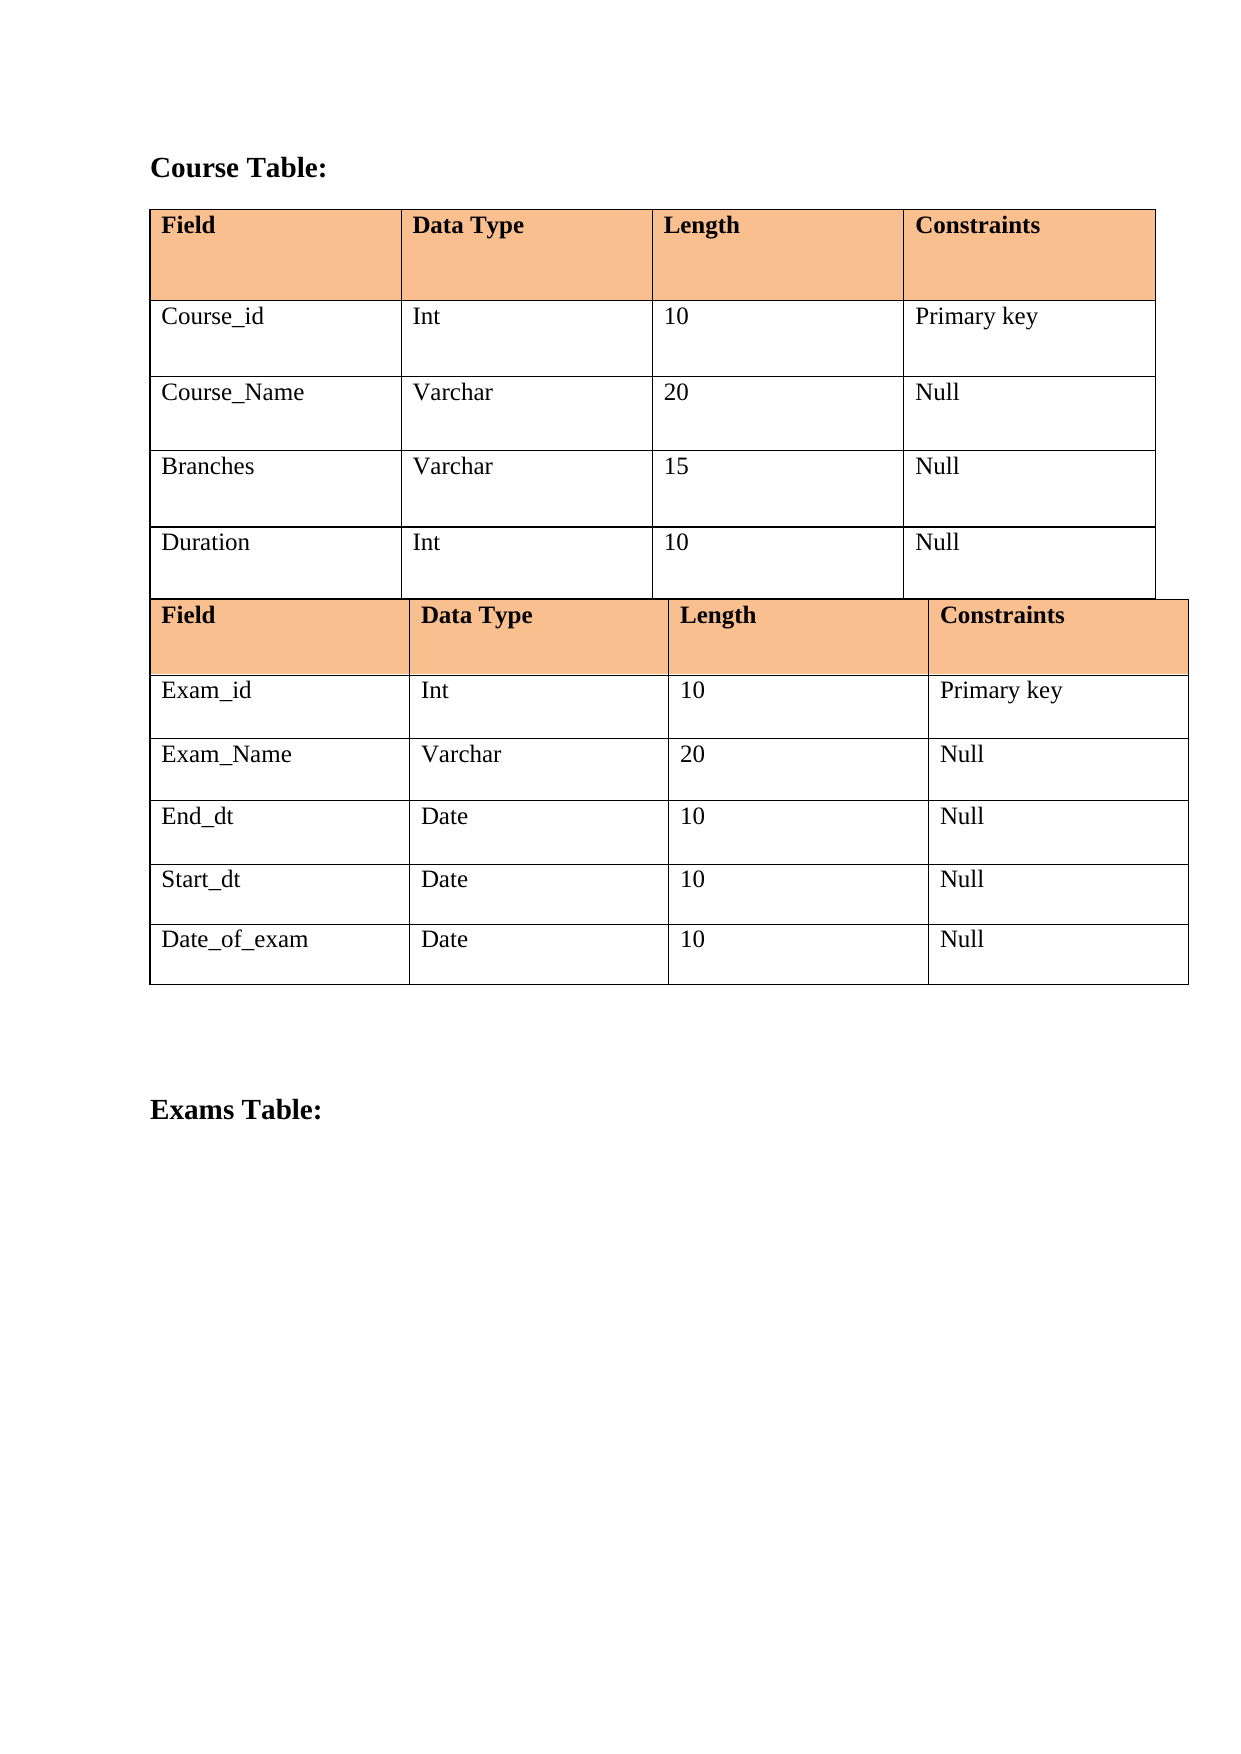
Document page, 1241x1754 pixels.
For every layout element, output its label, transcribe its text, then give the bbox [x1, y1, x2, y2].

table_cell Varchar [402, 451, 652, 526]
table_header Length [653, 210, 903, 300]
table_cell 10 [669, 801, 928, 863]
table_cell Date_of_exam [151, 925, 409, 983]
table_cell Null [904, 377, 1155, 450]
table_cell Date [410, 865, 668, 923]
table_header Data Type [402, 210, 652, 300]
table_cell 10 [669, 865, 928, 923]
table_cell End_dt [151, 801, 409, 863]
table_cell Branches [151, 451, 401, 526]
table_cell Null [929, 739, 1188, 800]
text Course Table: [150, 150, 1090, 183]
table_cell Duration [151, 528, 401, 598]
table_cell Primary key [929, 676, 1188, 738]
table_cell 10 [653, 301, 903, 376]
table_cell Int [402, 528, 652, 598]
table_cell Null [904, 528, 1155, 598]
table_cell 10 [669, 925, 928, 983]
table_cell Null [929, 925, 1188, 983]
table_cell Exam_id [151, 676, 409, 738]
table_cell Course_id [151, 301, 401, 376]
table_cell Int [410, 676, 668, 738]
table_cell Null [904, 451, 1155, 526]
table_cell 10 [669, 676, 928, 738]
table_header Constraints [929, 600, 1188, 674]
table_header Field [151, 600, 409, 674]
table_cell 15 [653, 451, 903, 526]
text Exams Table: [150, 1092, 1090, 1126]
table_cell Course_Name [151, 377, 401, 450]
table_header Data Type [410, 600, 668, 674]
table_cell 20 [669, 739, 928, 800]
table_header Field [151, 210, 401, 300]
table_cell Varchar [410, 739, 668, 800]
table_cell Varchar [402, 377, 652, 450]
table_cell Date [410, 925, 668, 983]
table_cell Null [929, 801, 1188, 863]
table_cell Start_dt [151, 865, 409, 923]
table_cell Date [410, 801, 668, 863]
table_cell 10 [653, 528, 903, 598]
table_header Length [669, 600, 928, 674]
table_cell 20 [653, 377, 903, 450]
table_cell Int [402, 301, 652, 376]
table_cell Null [929, 865, 1188, 923]
table_cell Primary key [904, 301, 1155, 376]
table_header Constraints [904, 210, 1155, 300]
table_cell Exam_Name [151, 739, 409, 800]
